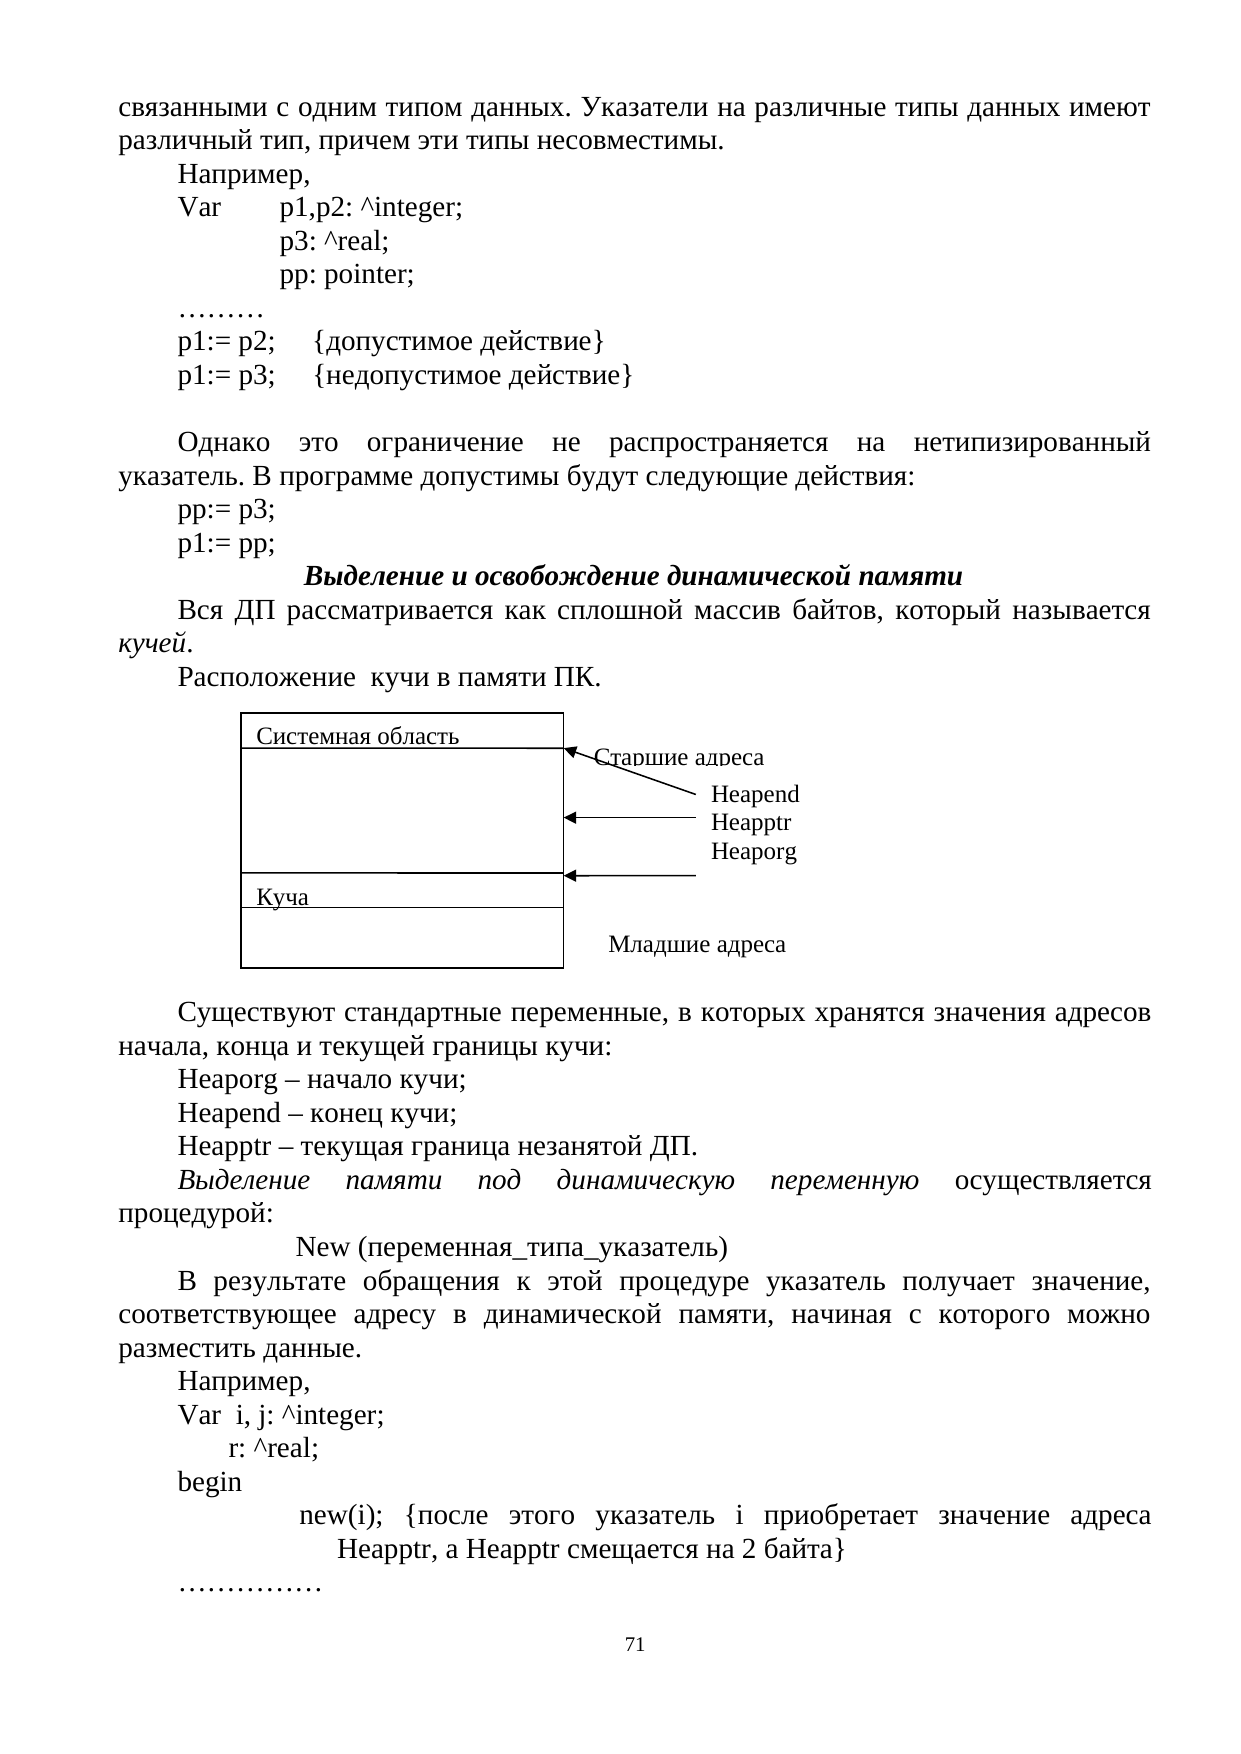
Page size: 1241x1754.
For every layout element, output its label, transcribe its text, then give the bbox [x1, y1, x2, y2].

text Например, [118, 156, 1152, 189]
text p1:= pp; [118, 525, 1152, 558]
text p3: ^real; [118, 223, 1152, 256]
text Выделение памяти под динамическую переменную осуществляется процедурой: [118, 1162, 1152, 1229]
text Var i, j: ^integer; [118, 1397, 1152, 1430]
text В результате обращения к этой процедуре указатель получает значение, соответствующее адресу в динамической памяти, начиная с которого можно разместить данные. [118, 1263, 1152, 1363]
text r: ^real; [118, 1430, 1152, 1464]
text new(i); {после этого указатель i приобретает значение адреса Heapptr, а Heapptr смещается на 2 байта} [118, 1497, 1152, 1564]
text p1:= p3; {недопустимое действие} [118, 357, 1152, 391]
text Var p1,p2: ^integer; [118, 189, 1152, 223]
text pp: pointer; [118, 256, 1152, 290]
text Вся ДП рассматривается как сплошной массив байтов, который называется кучей. [118, 592, 1152, 659]
text Heaporg – начало кучи; [118, 1061, 1152, 1095]
text begin [118, 1464, 1152, 1497]
text Существуют стандартные переменные, в которых хранятся значения адресов начала, конца и текущей границы кучи: [118, 994, 1152, 1061]
text Например, [118, 1363, 1152, 1397]
text …………… [118, 1564, 1152, 1598]
text Heapend – конец кучи; [118, 1095, 1152, 1128]
text Однако это ограничение не распространяется на нетипизированный указатель. В программе допустимы будут следующие действия: [118, 424, 1152, 491]
text p1:= p2; {допустимое действие} [118, 323, 1152, 357]
text Выделение и освобождение динамической памяти [118, 558, 1152, 592]
text pp:= p3; [118, 491, 1152, 525]
text New (переменная_типа_указатель) [118, 1229, 1152, 1263]
text ……… [118, 290, 1152, 323]
text Heapptr – текущая граница незанятой ДП. [118, 1128, 1152, 1162]
text Расположение кучи в памяти ПК. [118, 659, 1152, 692]
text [118, 89, 1152, 156]
